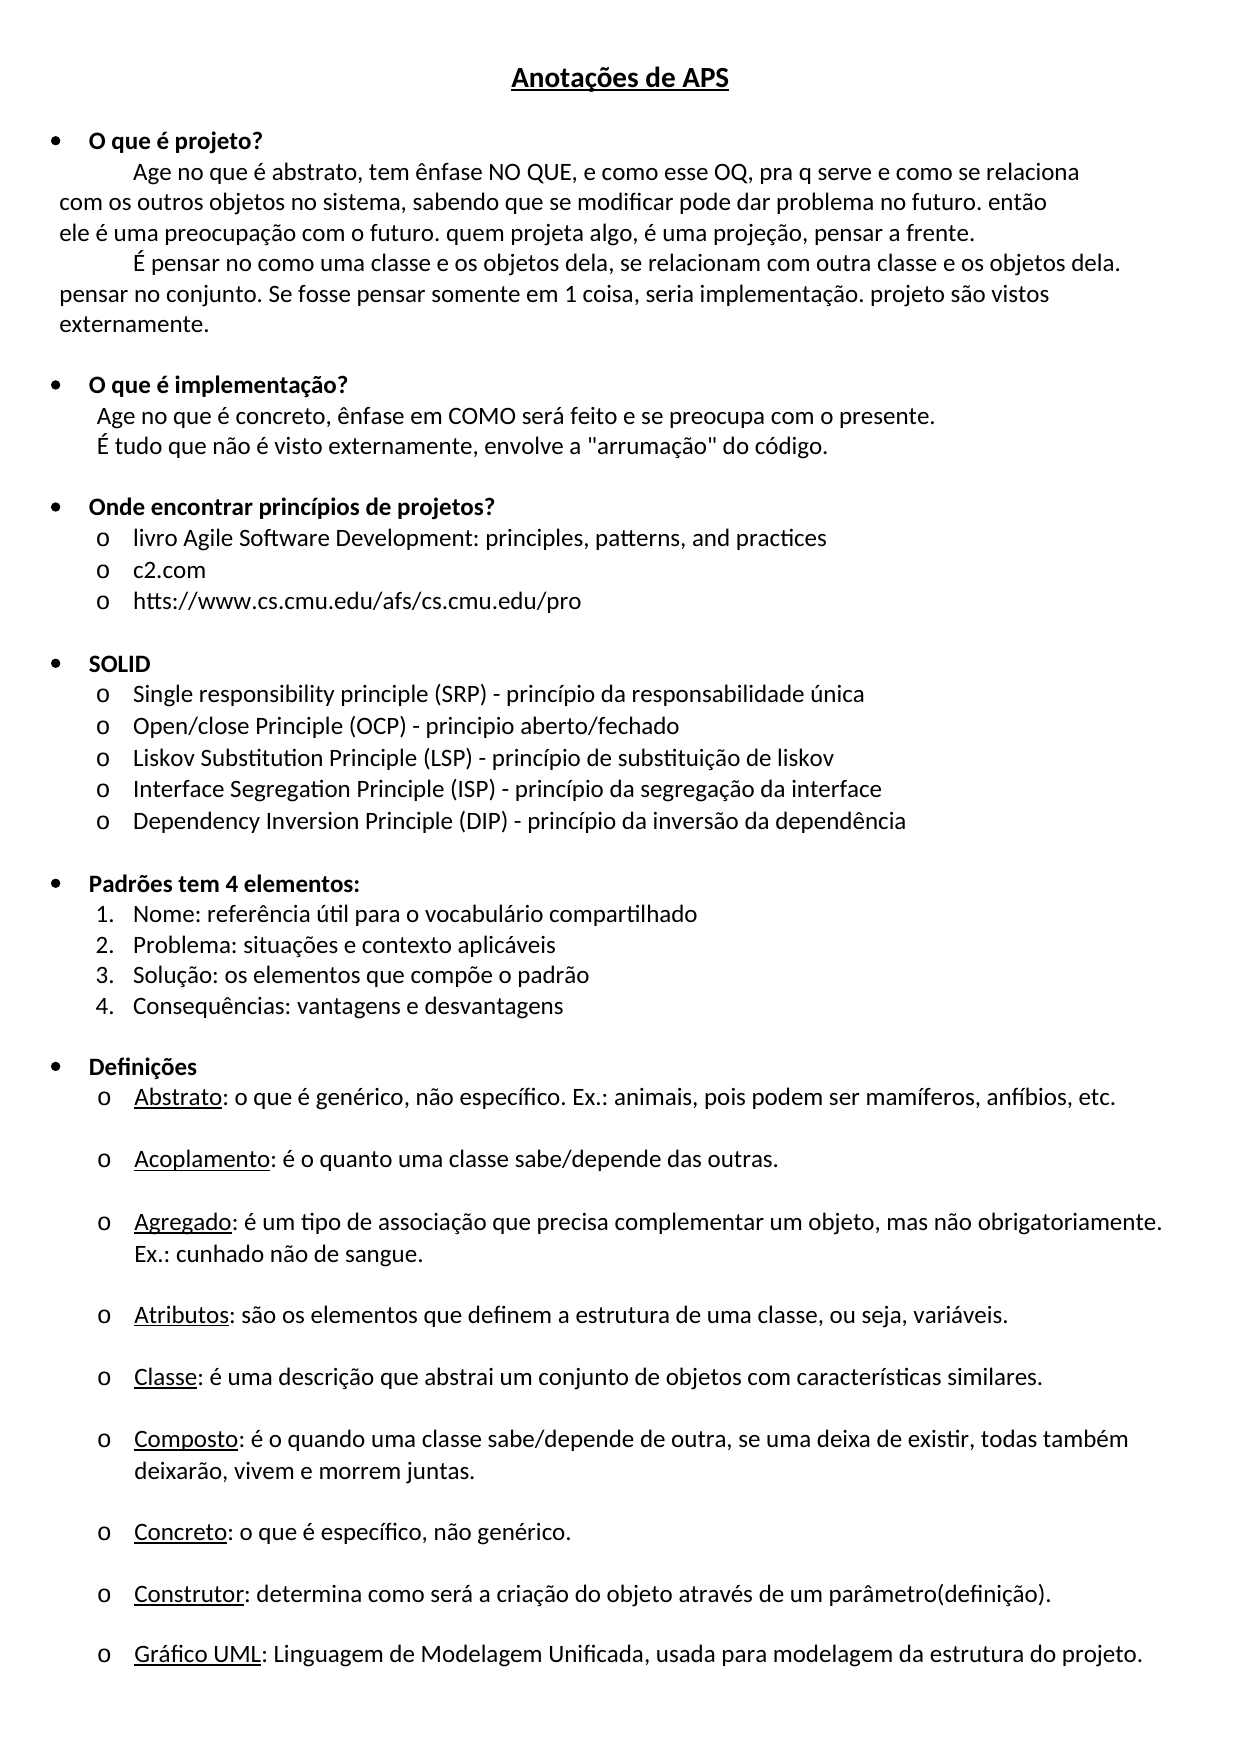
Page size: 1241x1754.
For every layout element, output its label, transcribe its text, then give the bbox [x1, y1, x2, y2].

list Solução: os elementos que compõe o padrão [95, 959, 1181, 990]
list Consequências: vantagens e desvantagens [95, 990, 1181, 1020]
list O que é implementação? [51, 369, 1181, 400]
list c2.com [95, 554, 1181, 586]
text Age no que é abstrato, tem ênfase NO QUE, e como esse OQ, pra q serve e como se relaciona [59, 156, 1181, 186]
text Anotações de APS [59, 59, 1181, 95]
list SOLID [51, 648, 1181, 678]
list Acoplamento: é o quanto uma classe sabe/depende das outras. [97, 1144, 1181, 1175]
list Open/close Principle (OCP) - principio aberto/fechado [95, 710, 1181, 742]
list Agregado: é um tipo de associação que precisa complementar um objeto, mas não obrigatoriamente. Ex.: cunhado não de sangue. [97, 1206, 1181, 1268]
list Abstrato: o que é genérico, não específico. Ex.: animais, pois podem ser mamíferos, anfíbios, etc. [97, 1081, 1181, 1113]
list Interface Segregation Principle (ISP) - princípio da segregação da interface [95, 774, 1181, 805]
list Padrões tem 4 elementos: [51, 868, 1181, 898]
list Single responsibility principle (SRP) - princípio da responsabilidade única [95, 678, 1181, 710]
text É tudo que não é visto externamente, envolve a "arrumação" do código. [59, 430, 1181, 461]
text pensar no conjunto. Se fosse pensar somente em 1 coisa, seria implementação. projeto são vistos [59, 278, 1181, 308]
list Gráfico UML: Linguagem de Modelagem Unificada, usada para modelagem da estrutura do projeto. [97, 1638, 1181, 1670]
text com os outros objetos no sistema, sabendo que se modificar pode dar problema no futuro. então [59, 186, 1181, 217]
list Atributos: são os elementos que definem a estrutura de uma classe, ou seja, variáveis. [97, 1299, 1181, 1331]
list Problema: situações e contexto aplicáveis [95, 929, 1181, 959]
list Nome: referência útil para o vocabulário compartilhado [95, 898, 1181, 929]
list Liskov Substitution Principle (LSP) - princípio de substituição de liskov [95, 742, 1181, 774]
list Composto: é o quando uma classe sabe/depende de outra, se uma deixa de existir, todas também deixarão, vivem e morrem juntas. [97, 1423, 1181, 1486]
list livro Agile Software Development: principles, patterns, and practices [95, 522, 1181, 554]
text externamente. [59, 308, 1181, 339]
list Concreto: o que é específico, não genérico. [97, 1516, 1181, 1548]
list Onde encontrar princípios de projetos? [51, 491, 1181, 522]
list Classe: é uma descrição que abstrai um conjunto de objetos com características similares. [97, 1361, 1181, 1393]
list Construtor: determina como será a criação do objeto através de um parâmetro(definição). [97, 1578, 1181, 1610]
text Age no que é concreto, ênfase em COMO será feito e se preocupa com o presente. [59, 400, 1181, 430]
text É pensar no como uma classe e os objetos dela, se relacionam com outra classe e os objetos dela. [59, 247, 1181, 278]
list O que é projeto? [51, 125, 1181, 156]
list Definições [51, 1051, 1181, 1081]
list Dependency Inversion Principle (DIP) - princípio da inversão da dependência [95, 805, 1181, 837]
text ele é uma preocupação com o futuro. quem projeta algo, é uma projeção, pensar a frente. [59, 217, 1181, 247]
list htts://www.cs.cmu.edu/afs/cs.cmu.edu/pro [95, 586, 1181, 617]
